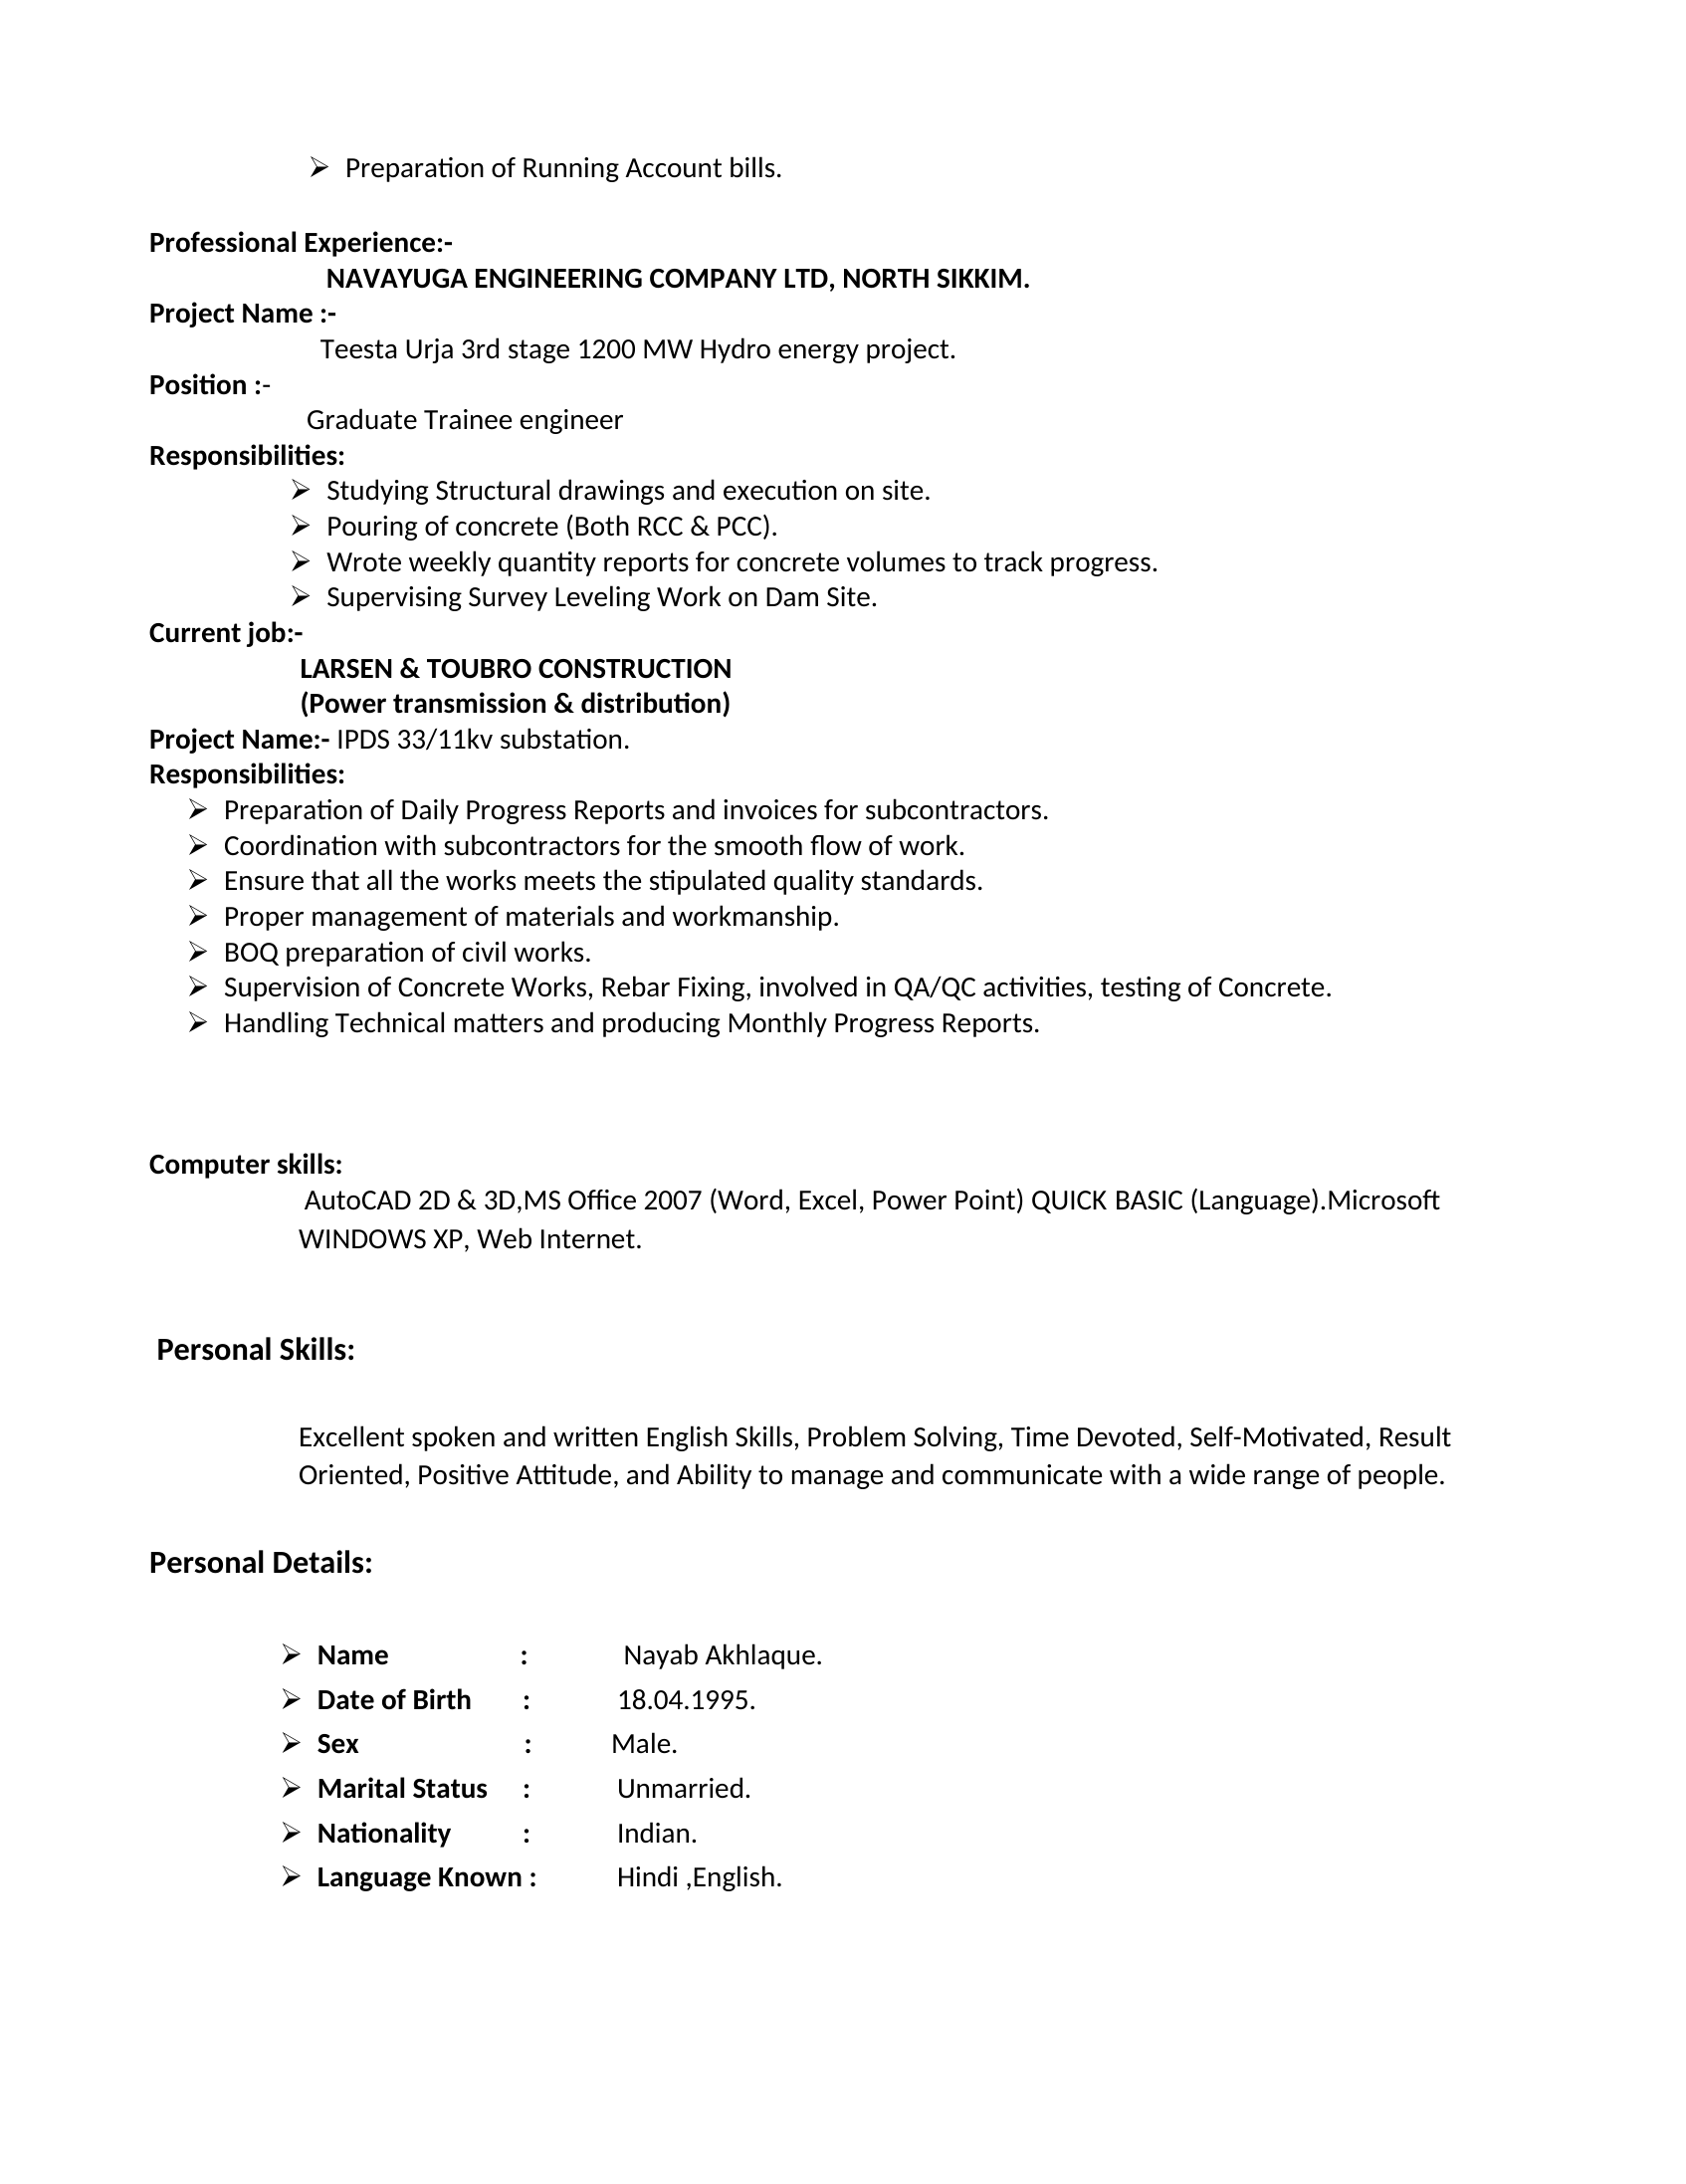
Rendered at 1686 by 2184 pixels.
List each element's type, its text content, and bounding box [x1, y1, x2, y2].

list Ensure that all the works meets the stipulated quality standards. [186, 862, 1537, 898]
list Date of Birth :­ 18.04.1995. [280, 1681, 1537, 1716]
list Handling Technical matters and producing Monthly Progress Reports. [186, 1004, 1537, 1039]
text NAVAYUGA ENGINEERING COMPANY LTD, NORTH SIKKIM. [149, 260, 1537, 295]
text Current job:- [149, 614, 1537, 650]
list Nationality :­ Indian. [280, 1815, 1537, 1850]
text Project Name :- [149, 295, 1537, 330]
text Responsibilities: [149, 437, 1537, 472]
list Supervising Survey Leveling Work on Dam Site. [290, 578, 1537, 614]
list Marital Status :­ Unmarried. [280, 1770, 1537, 1806]
list Proper management of materials and workmanship. [186, 898, 1537, 934]
text Responsibilities: [149, 756, 1537, 791]
text LARSEN & TOUBRO CONSTRUCTION [149, 650, 1537, 685]
text (Power transmission & distribution) [149, 685, 1537, 721]
text Project Name:- IPDS 33/11kv substation. [149, 721, 1537, 756]
list Wrote weekly quantity reports for concrete volumes to track progress. [290, 544, 1537, 578]
list Sex :­ Male. [280, 1725, 1537, 1761]
text Professional Experience:- [149, 224, 1537, 260]
list Language Known :­ Hindi ,English. [280, 1858, 1537, 1894]
list Studying Structural drawings and execution on site. [290, 472, 1537, 508]
list Pouring of concrete (Both RCC & PCC). [290, 508, 1537, 544]
list BOQ preparation of civil works. [186, 934, 1537, 969]
list Preparation of Running Account bills. [308, 149, 1537, 185]
list Coordination with subcontractors for the smooth flow of work. [186, 827, 1537, 862]
text Personal Details:­ [149, 1542, 1537, 1582]
list Supervision of Concrete Works, Rebar Fixing, involved in QA/QC activities, testing of Concrete. [186, 969, 1537, 1004]
text Personal Skills: [149, 1329, 1537, 1369]
text Computer skills:­ [149, 1146, 1537, 1182]
text AutoCAD 2D & 3D,MS Office 2007 (Word, Excel, Power Point) QUICK BASIC (Language).Microsoft WINDOWS XP, Web Internet. [298, 1182, 1537, 1256]
text Teesta Urja 3rd stage 1200 MW Hydro energy project. [149, 330, 1537, 366]
list Preparation of Daily Progress Reports and invoices for subcontractors. [186, 791, 1537, 827]
list Name :­ Nayab Akhlaque. [280, 1637, 1537, 1672]
text Excellent spoken and written English Skills, Problem Solving, Time Devoted, Self-Motivated, Result Oriented, Positive Attitude, and Ability to manage and communicate with a wide range of people. [299, 1419, 1537, 1492]
text Position :- [149, 366, 1537, 401]
text Graduate Trainee engineer [149, 401, 1537, 437]
